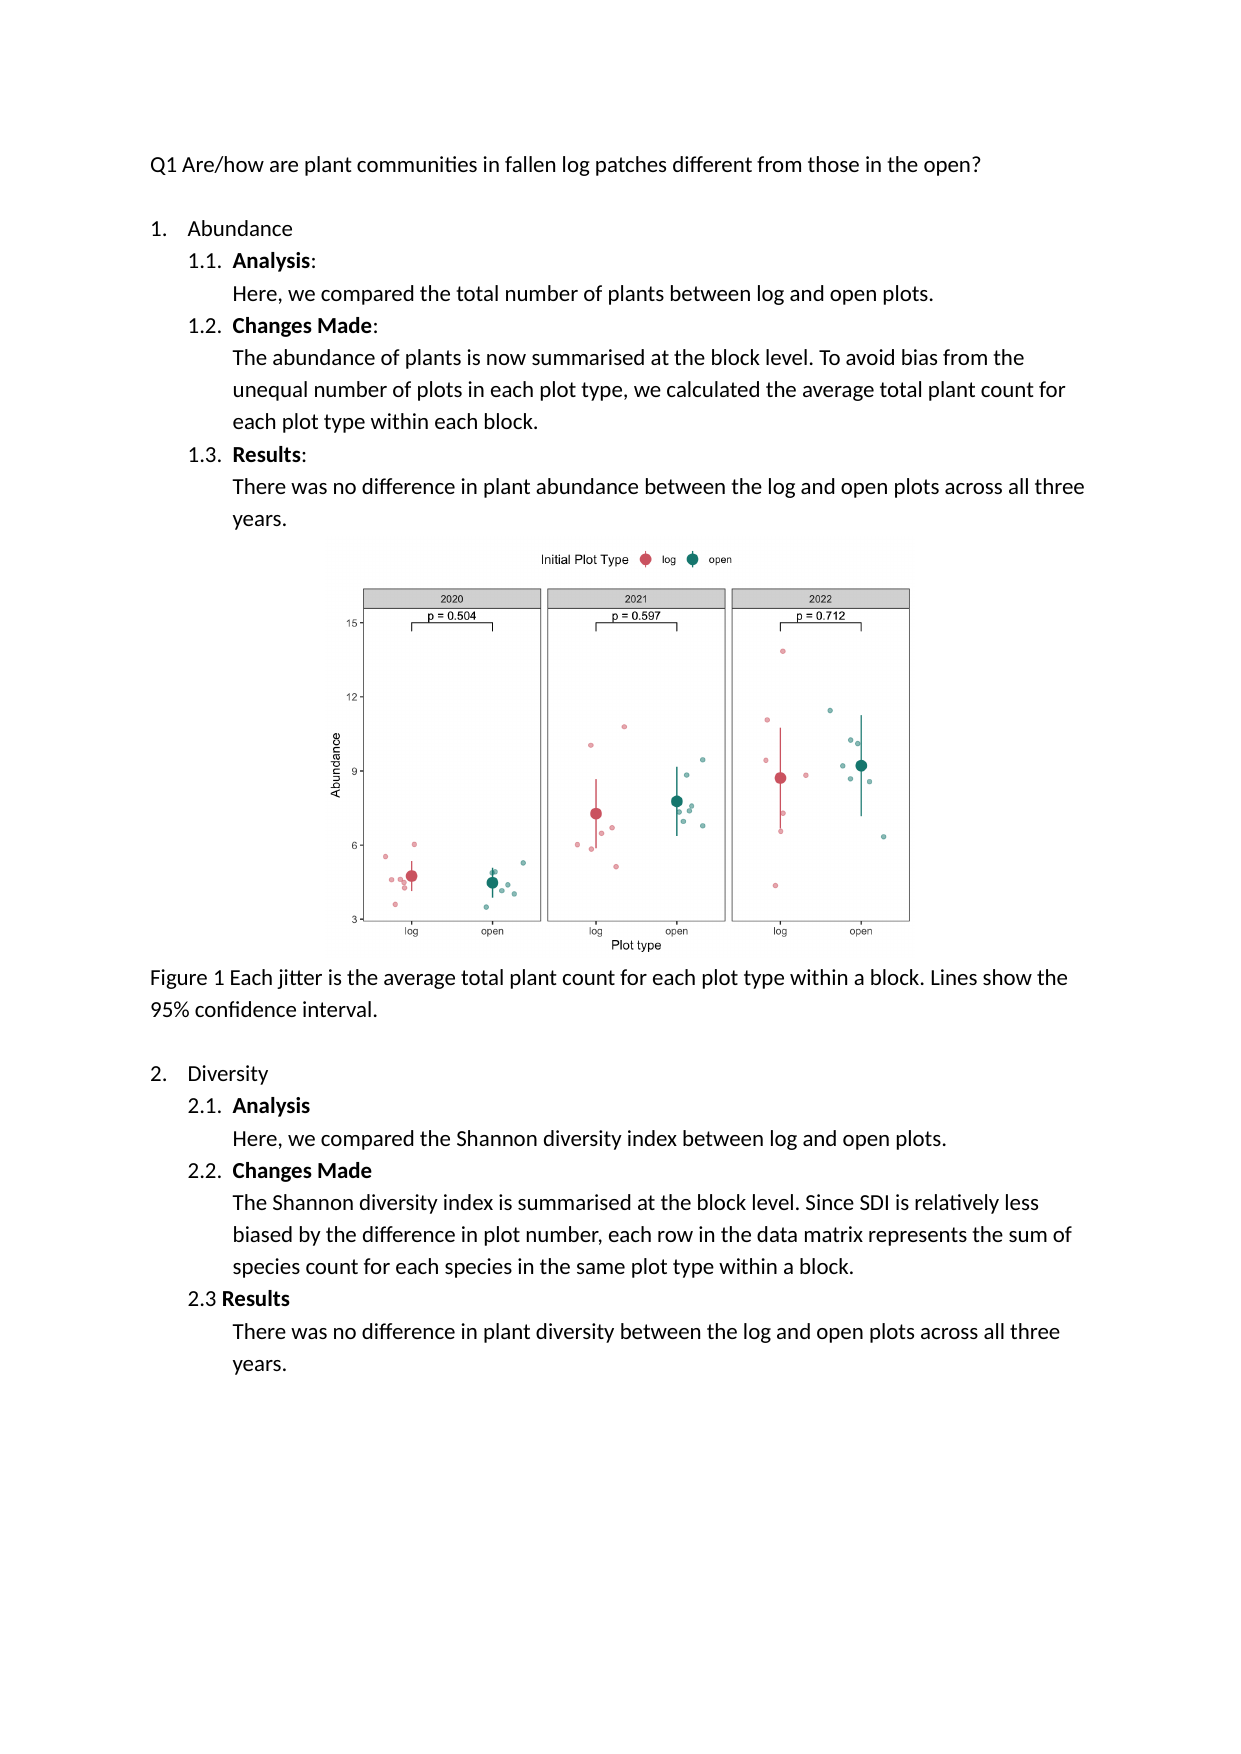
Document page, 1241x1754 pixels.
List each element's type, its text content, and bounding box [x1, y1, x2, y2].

list Results: [187, 440, 1090, 468]
picture [325, 536, 916, 958]
text Q1 Are/how are plant communities in fallen log patches different from those in the open? [150, 150, 1090, 178]
list Here, we compared the Shannon diversity index between log and open plots. [232, 1124, 1090, 1152]
list Changes Made [187, 1156, 1090, 1184]
list There was no difference in plant abundance between the log and open plots across all three years. [232, 472, 1090, 532]
list Diversity [150, 1059, 1090, 1087]
text Figure 1 Each jitter is the average total plant count for each plot type within a block. Lines show the 95% confidence interval. [150, 963, 1090, 1023]
list Changes Made: [187, 311, 1090, 339]
list Abundance [150, 214, 1090, 242]
list Analysis [187, 1091, 1090, 1119]
list 2.3 Results [187, 1284, 1090, 1313]
list There was no difference in plant diversity between the log and open plots across all three years. [232, 1317, 1090, 1377]
list Here, we compared the total number of plants between log and open plots. [232, 279, 1090, 307]
list The Shannon diversity index is summarised at the block level. Since SDI is relatively less biased by the difference in plot number, each row in the data matrix represents the sum of species count for each species in the same plot type within a block. [232, 1188, 1090, 1280]
list Analysis: [187, 247, 1090, 274]
list The abundance of plants is now summarised at the block level. To avoid bias from the unequal number of plots in each plot type, we calculated the average total plant count for each plot type within each block. [232, 343, 1090, 436]
